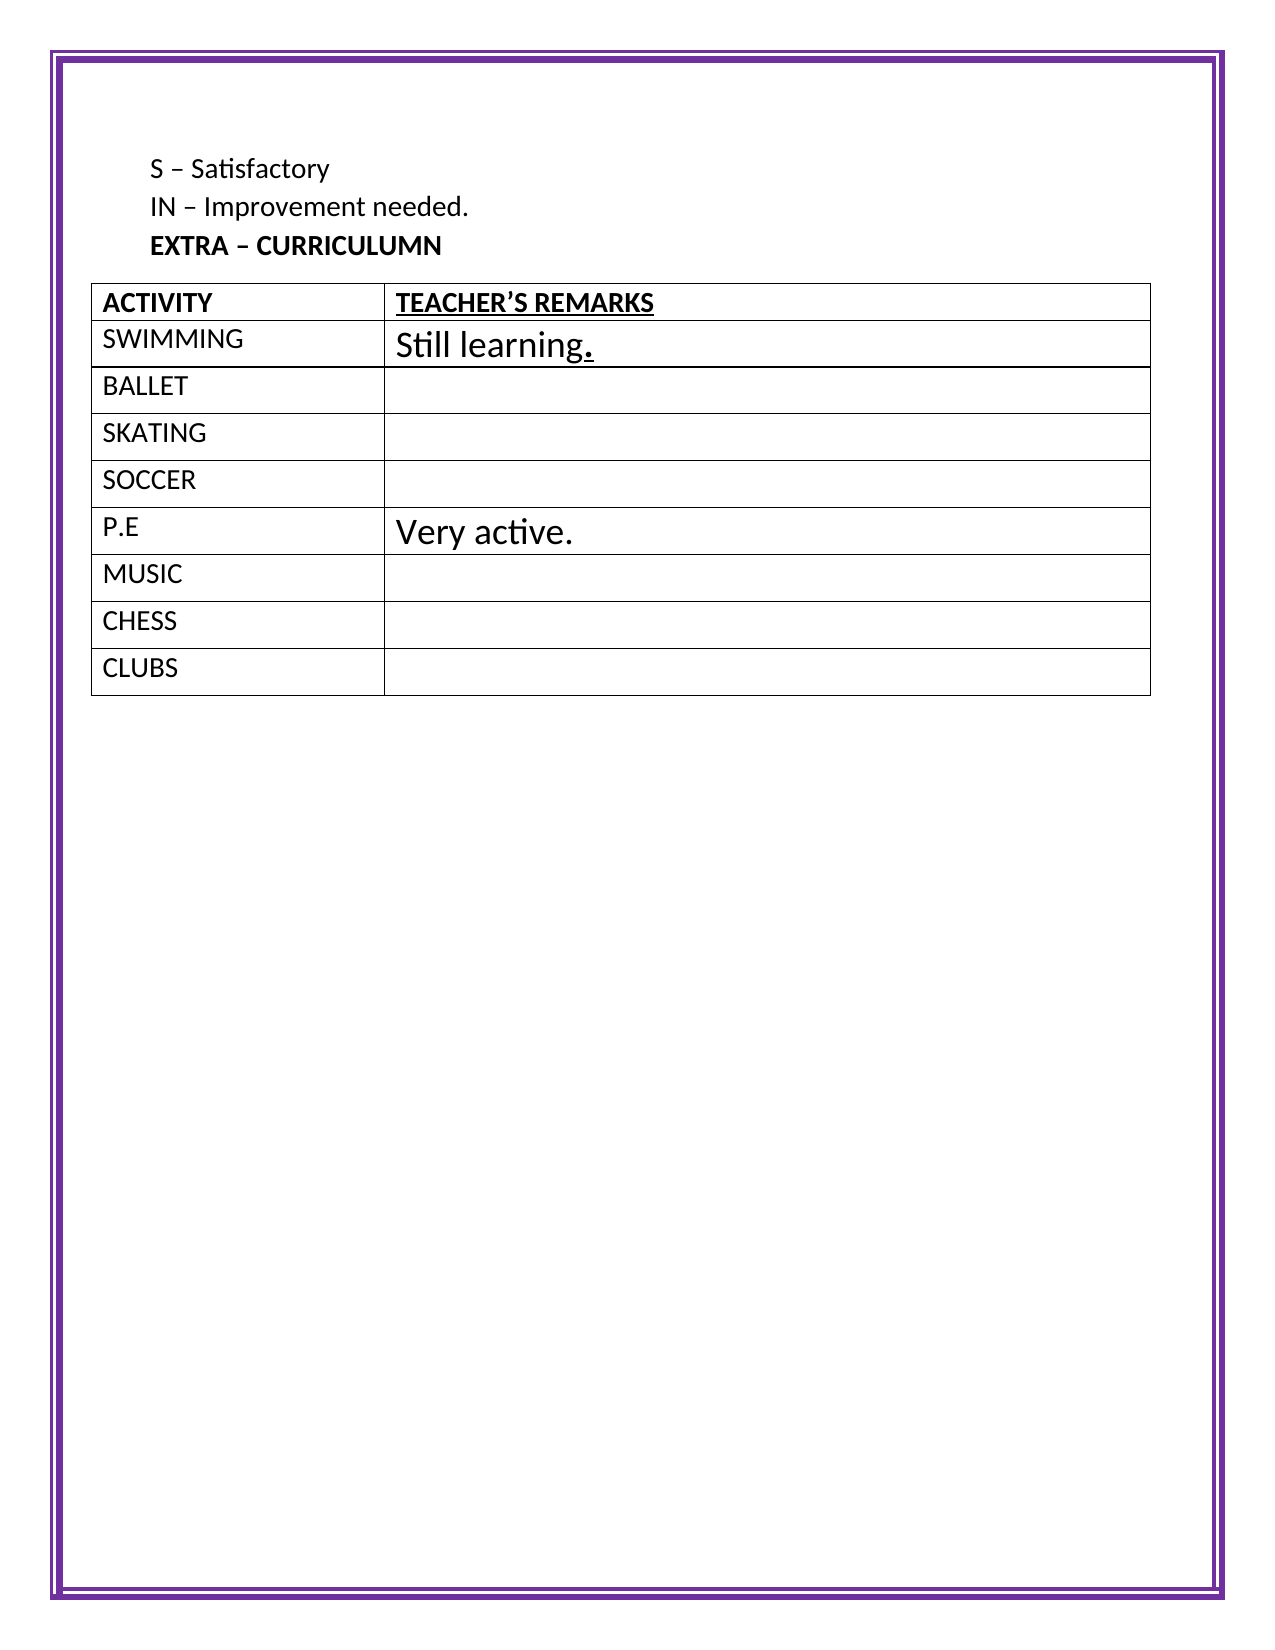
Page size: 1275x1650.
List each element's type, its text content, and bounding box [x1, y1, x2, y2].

table_cell [385, 368, 1150, 413]
table_cell Still learning. [385, 321, 1150, 366]
table_header TEACHER’S REMARKS [385, 284, 1150, 319]
table_cell [385, 461, 1150, 507]
table_cell SKATING [92, 414, 384, 460]
text S – Satisfactory [150, 150, 1125, 186]
table_cell BALLET [92, 368, 384, 413]
table_cell [385, 555, 1150, 601]
table_header ACTIVITY [92, 284, 384, 319]
table_cell CHESS [92, 602, 384, 648]
table_cell SWIMMING [92, 321, 384, 366]
table_cell Very active. [385, 508, 1150, 554]
table_cell [385, 414, 1150, 460]
table_cell [385, 649, 1150, 694]
table_cell [385, 602, 1150, 648]
table_cell CLUBS [92, 649, 384, 694]
text IN – Improvement needed. [150, 188, 1125, 224]
text EXTRA – CURRICULUMN [150, 227, 1125, 262]
table_cell SOCCER [92, 461, 384, 507]
table_cell MUSIC [92, 555, 384, 601]
table_cell P.E [92, 508, 384, 554]
